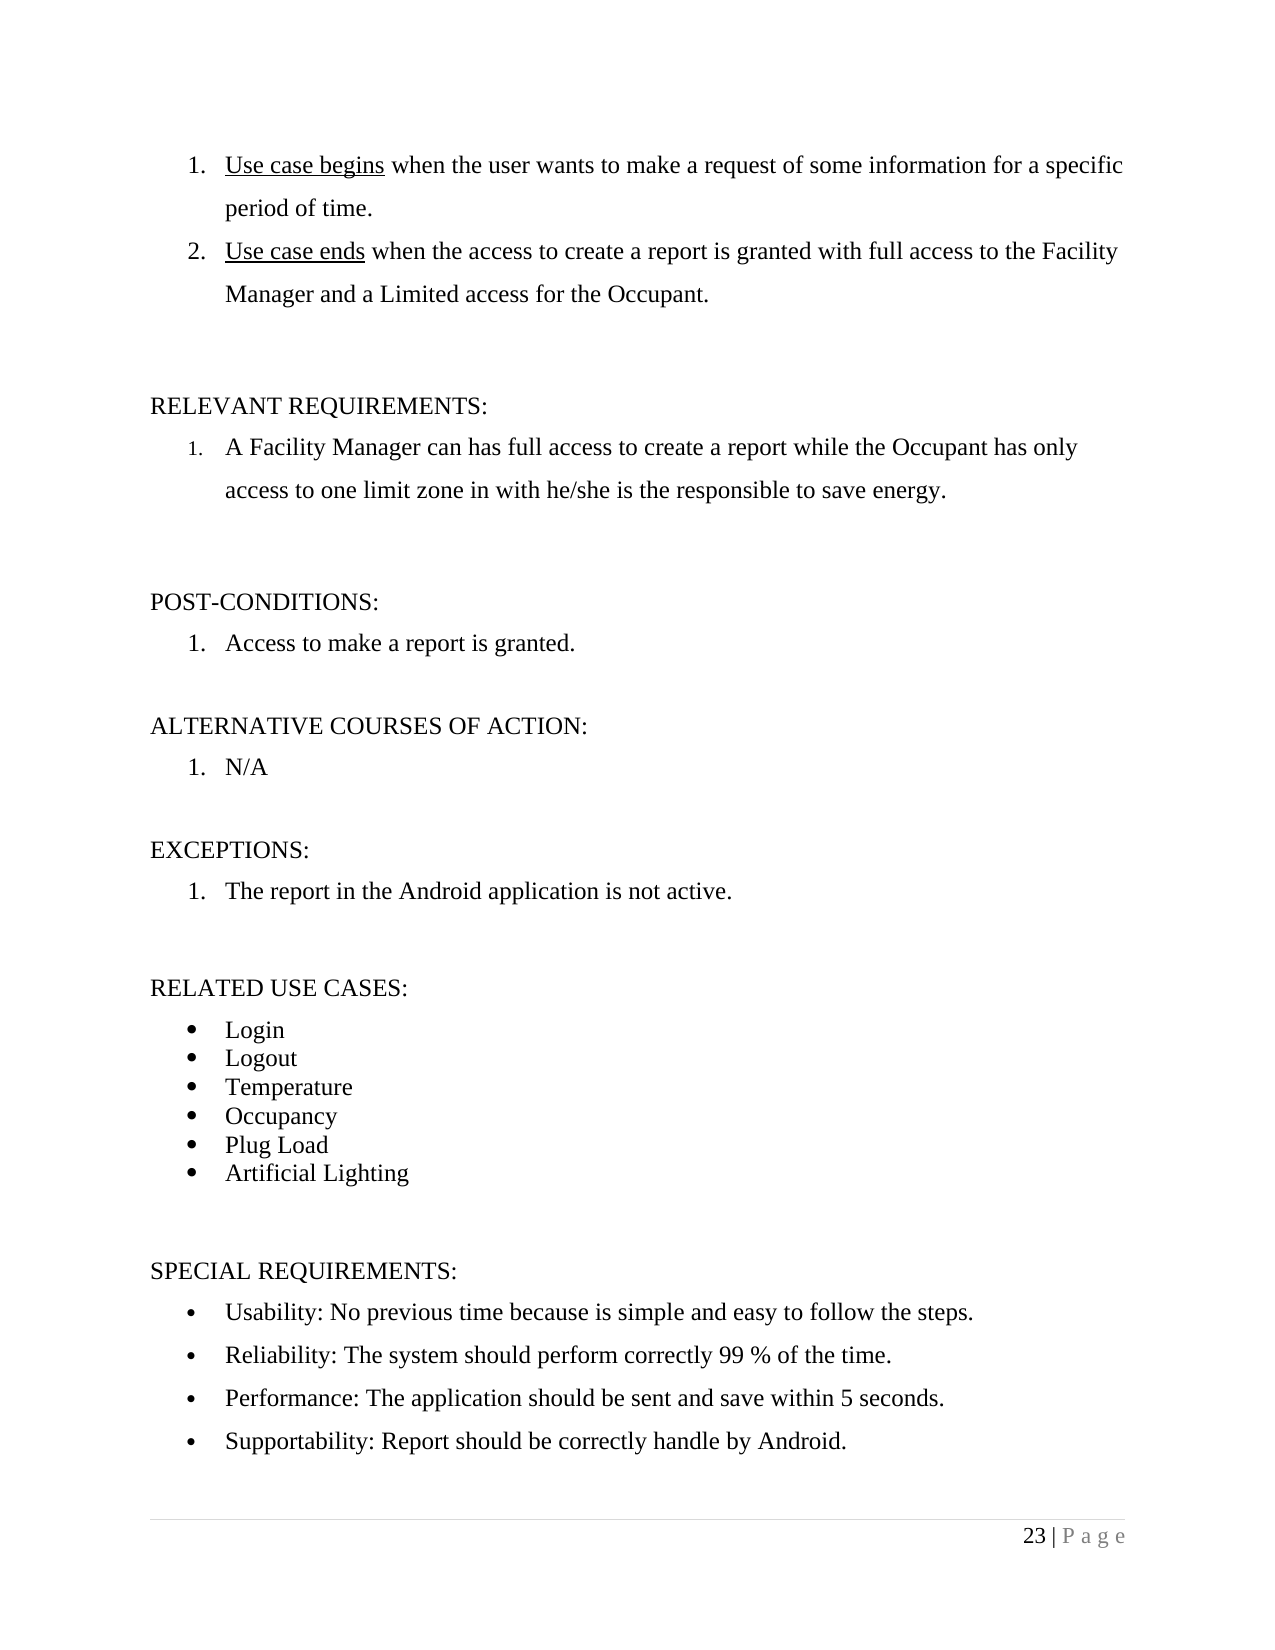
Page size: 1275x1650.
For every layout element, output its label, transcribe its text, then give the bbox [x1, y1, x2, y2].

list Reliability: The system should perform correctly 99 % of the time. [187, 1340, 1125, 1369]
list Use case ends when the access to create a report is granted with full access to the Facility Manager and a Limited access for the Occupant. [187, 236, 1125, 308]
list Artificial Lighting [187, 1158, 1125, 1187]
list N/A [187, 752, 1125, 781]
list Usability: No previous time because is simple and easy to follow the steps. [187, 1297, 1125, 1326]
list Occupancy [187, 1101, 1125, 1130]
list A Facility Manager can has full access to create a report while the Occupant has only access to one limit zone in with he/she is the responsible to save energy. [187, 432, 1125, 504]
list Plug Load [187, 1130, 1125, 1158]
list Temperature [187, 1072, 1125, 1101]
list Logout [187, 1043, 1125, 1072]
list The report in the Android application is not active. [187, 876, 1125, 905]
list Performance: The application should be sent and save within 5 seconds. [187, 1383, 1125, 1412]
text SPECIAL REQUIREMENTS: [150, 1256, 1125, 1284]
list Supportability: Report should be correctly handle by Android. [187, 1426, 1125, 1455]
list Use case begins when the user wants to make a request of some information for a specific period of time. [187, 150, 1125, 222]
text EXCEPTIONS: [150, 835, 1125, 863]
text ALTERNATIVE COURSES OF ACTION: [150, 711, 1125, 740]
text POST-CONDITIONS: [150, 587, 1125, 616]
text RELATED USE CASES: [150, 973, 1125, 1002]
list Access to make a report is granted. [187, 628, 1125, 657]
text RELEVANT REQUIREMENTS: [150, 391, 1125, 420]
list Login [187, 1015, 1125, 1043]
